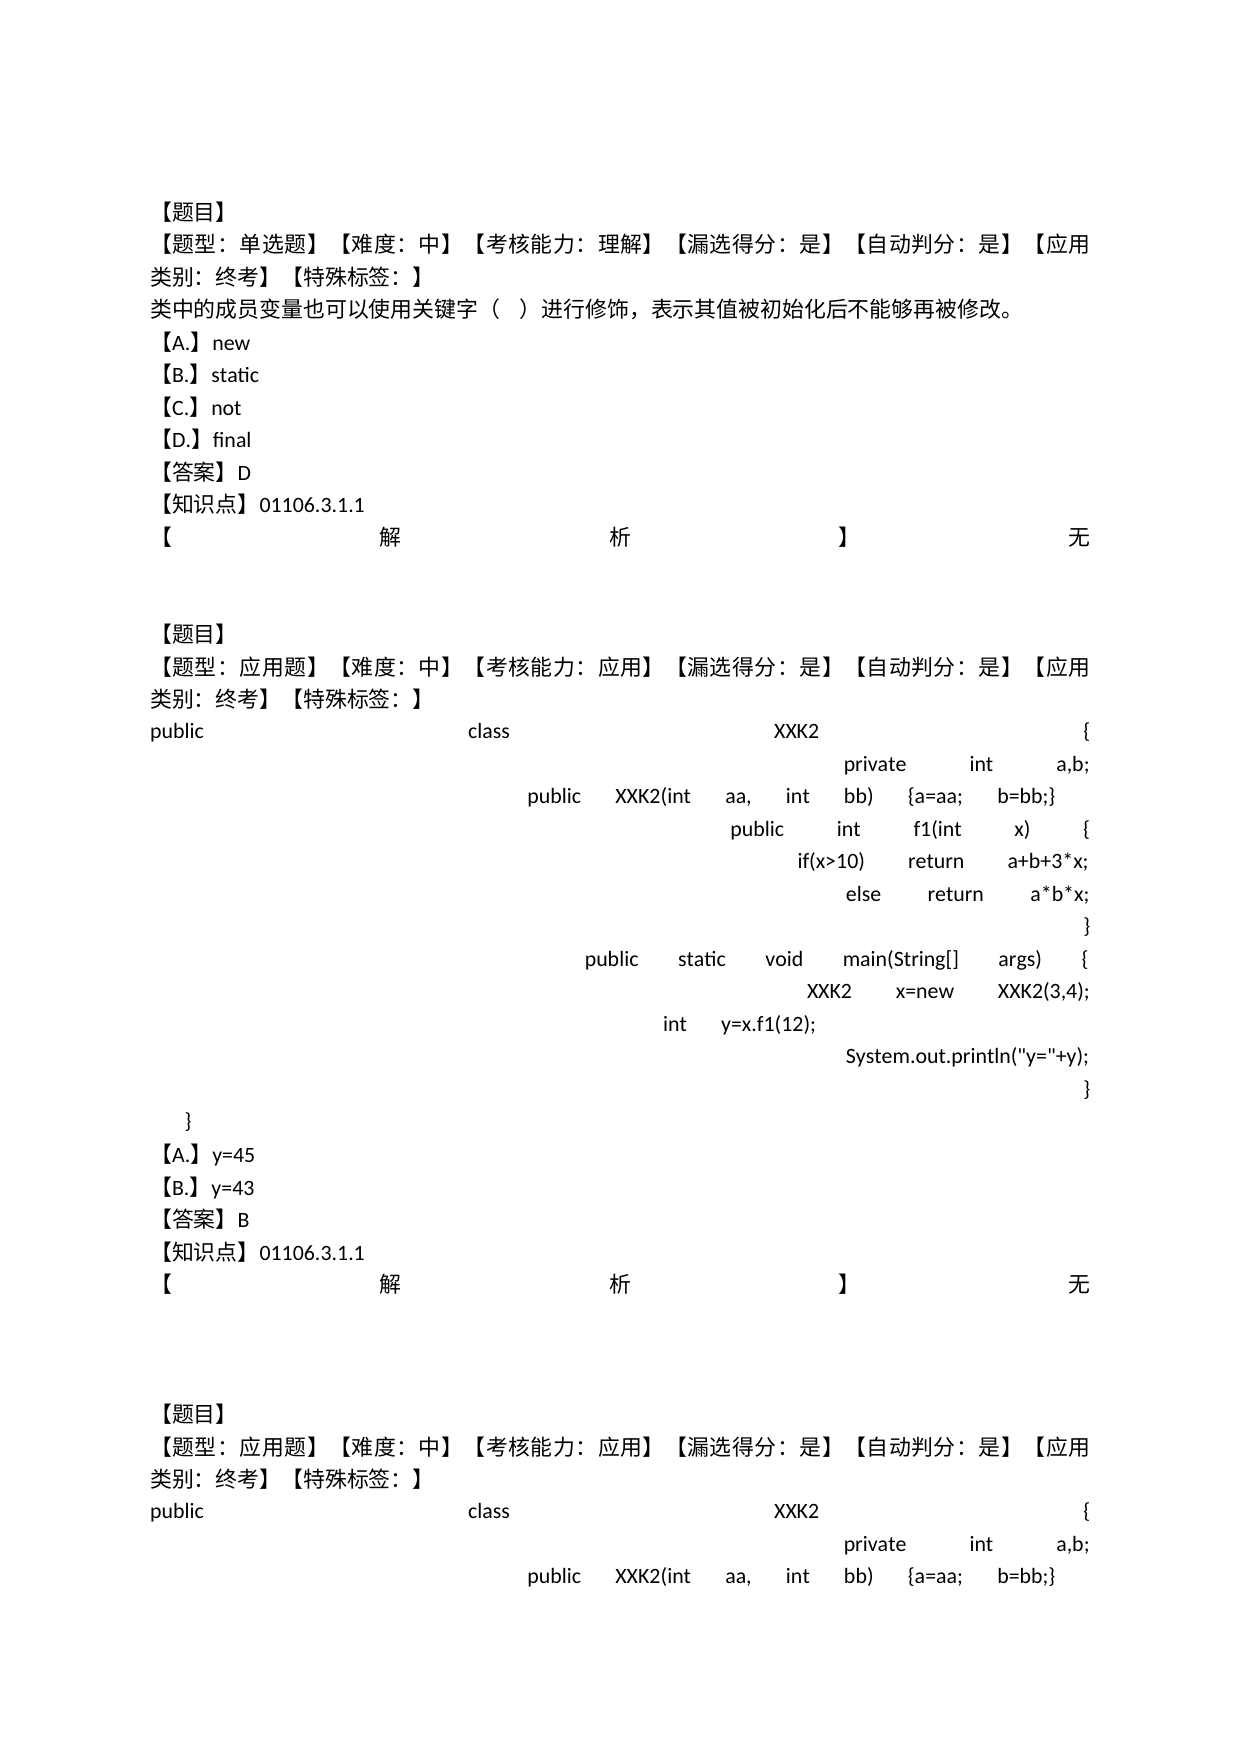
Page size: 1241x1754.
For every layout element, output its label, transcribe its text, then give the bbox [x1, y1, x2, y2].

text 【题型：应用题】【难度：中】【考核能力：应用】【漏选得分：是】【自动判分：是】【应用类别：终考】【特殊标签：】 [150, 649, 1090, 714]
text 类中的成员变量也可以使用关键字（ ）进行修饰，表示其值被初始化后不能够再被修改。 [150, 292, 1090, 324]
text 【A.】new [150, 324, 1090, 357]
text 【A.】y=45 [150, 1137, 1090, 1169]
text 【知识点】01106.3.1.1 [150, 1234, 1090, 1267]
text 【知识点】01106.3.1.1 [150, 487, 1090, 519]
text 【B.】y=43 [150, 1169, 1090, 1202]
text 【B.】static [150, 357, 1090, 389]
text 【题型：应用题】【难度：中】【考核能力：应用】【漏选得分：是】【自动判分：是】【应用类别：终考】【特殊标签：】 [150, 1429, 1090, 1494]
text 【答案】B [150, 1202, 1090, 1234]
text public class XXK2 { private int a,b; public XXK2(int aa, int bb) {a=aa; b=bb;} public int f1(int x) { if(x>10) return a+b+3*x; else return a*b*x; } public static void main(String[] args) { XXK2 x=new XXK2(3,4); int y=x.f1(12); System.out.println("y="+y); } } [150, 714, 1090, 1137]
text 【题目】 [150, 1397, 1090, 1429]
text 【解析】无 [150, 519, 1090, 584]
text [150, 227, 1090, 292]
text 【C.】not [150, 389, 1090, 422]
text 【答案】D [150, 454, 1090, 487]
text 【题目】 [150, 194, 1090, 227]
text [150, 1494, 1090, 1592]
text 【D.】final [150, 422, 1090, 454]
text 【解析】无 [150, 1267, 1090, 1364]
text 【题目】 [150, 617, 1090, 649]
